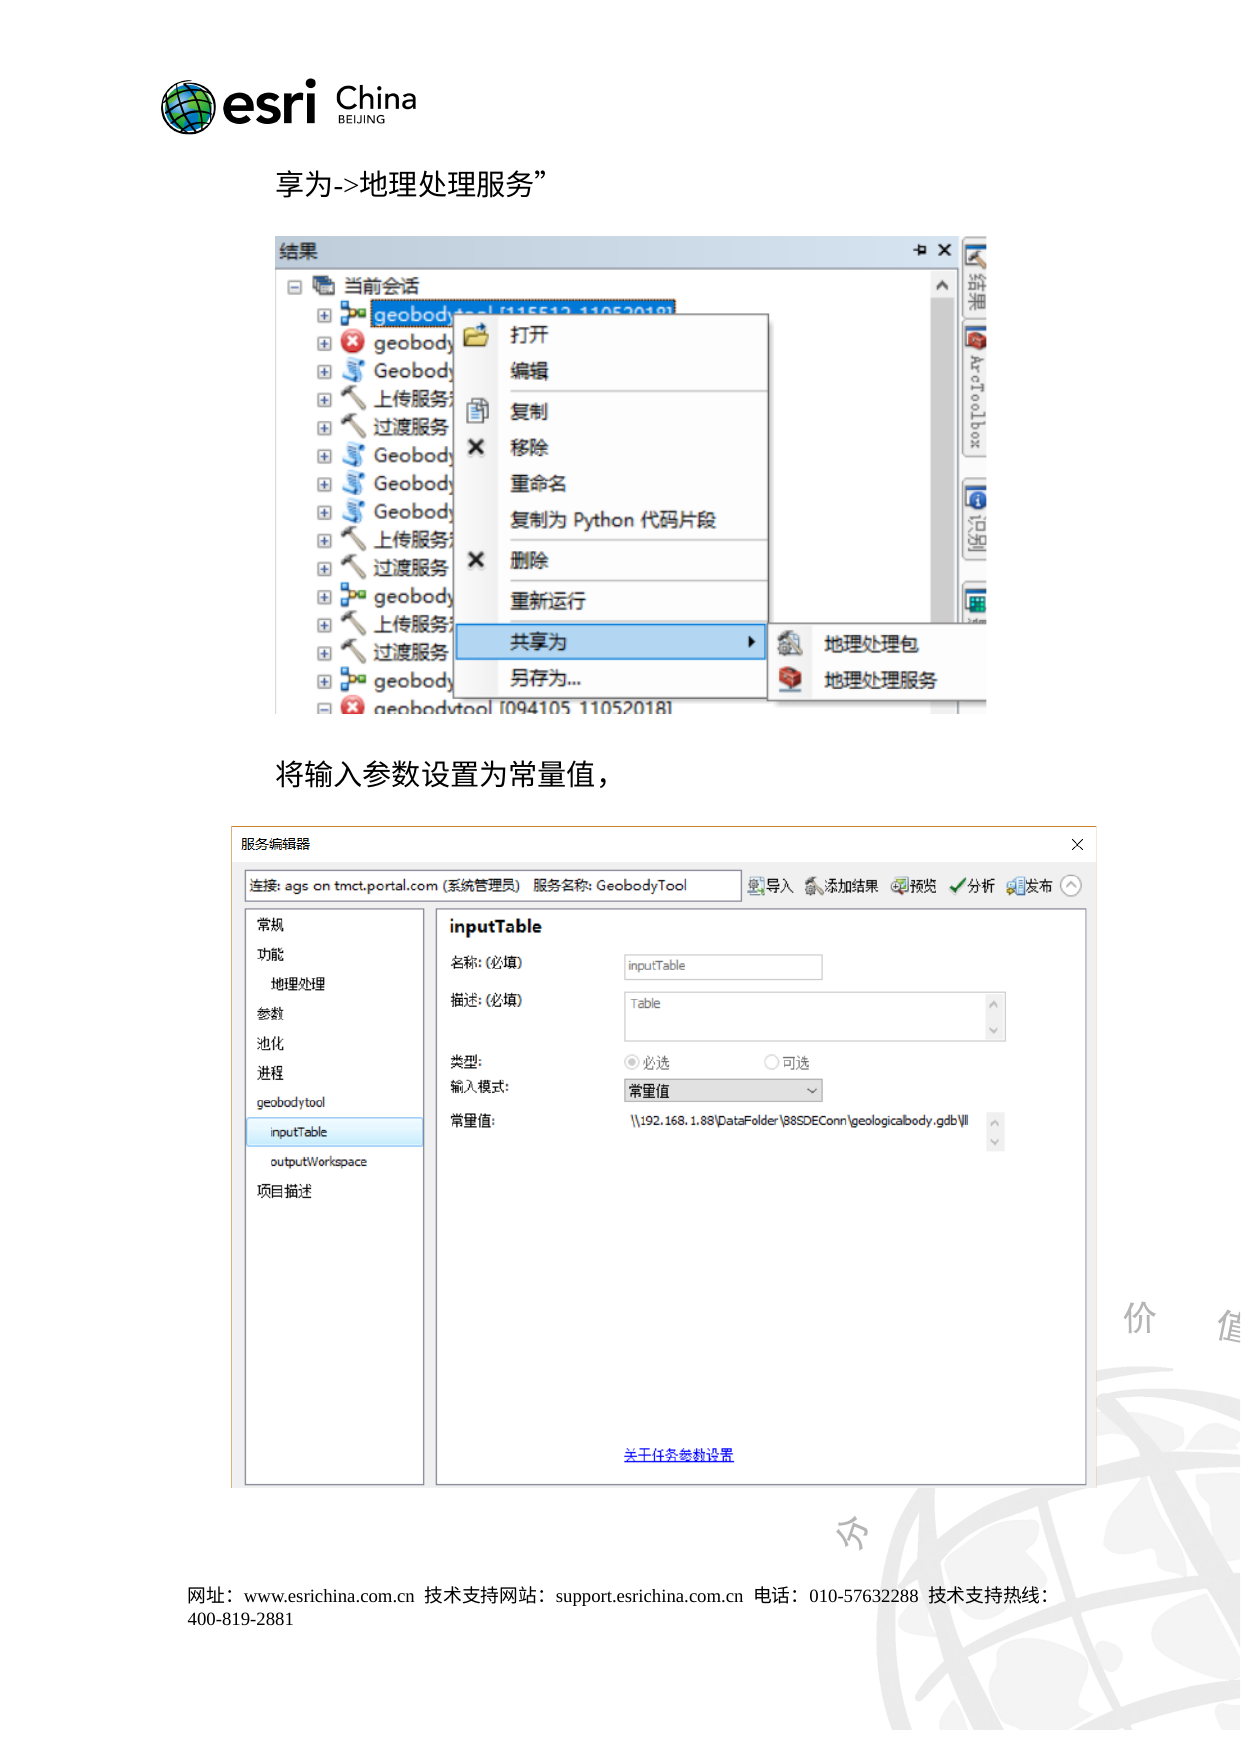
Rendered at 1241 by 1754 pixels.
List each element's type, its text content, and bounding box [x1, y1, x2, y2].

picture [275, 236, 987, 714]
picture [142, 64, 441, 150]
text 将输入参数设置为常量值， [187, 741, 1053, 806]
list 成功运行后，在结果窗口中找到运行记录，并右键点击“共享为->地理处理服务” [231, 150, 1053, 215]
picture [231, 826, 1241, 1730]
